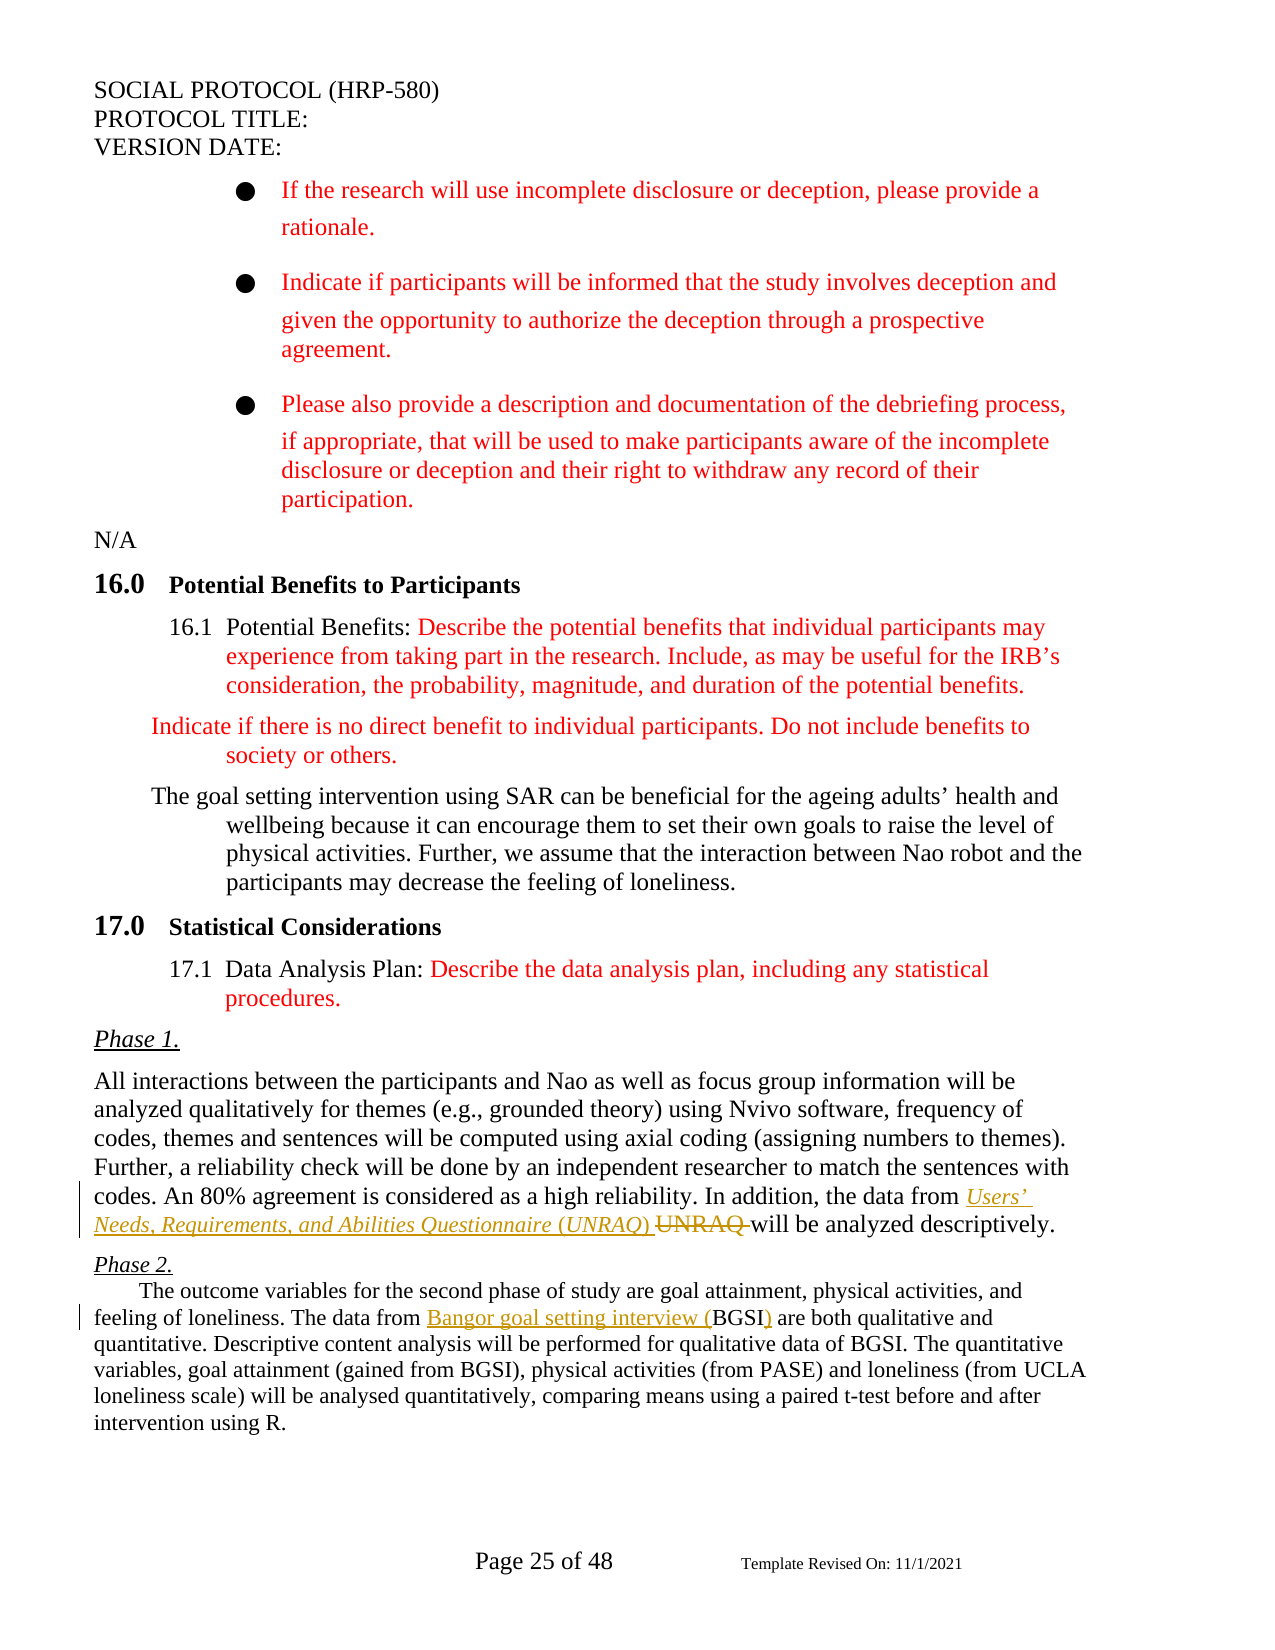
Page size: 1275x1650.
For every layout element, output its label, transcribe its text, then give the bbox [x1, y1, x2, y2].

subtitle Potential Benefits to Participants [94, 566, 1087, 600]
subtitle Statistical Considerations [94, 908, 1087, 942]
list Data Analysis Plan: Describe the data analysis plan, including any statistical procedures. [169, 954, 1087, 1012]
text Indicate if there is no direct benefit to individual participants. Do not include benefits to society or others. [151, 711, 1087, 768]
list If the research will use incomplete disclosure or deception, please provide a rationale. [234, 161, 1087, 241]
text The outcome variables for the second phase of study are goal attainment, physical activities, and feeling of loneliness. The data from BGSI are both qualitative and quantitative. Descriptive content analysis will be performed for qualitative data of BGSI. The quantitative variables, goal attainment (gained from BGSI), physical activities (from PASE) and loneliness (from UCLA loneliness scale) will be analysed quantitatively, comparing means using a paired t-test before and after intervention using R. [94, 1277, 1087, 1435]
list Indicate if participants will be informed that the study involves deception and given the opportunity to authorize the deception through a prospective agreement. [234, 254, 1087, 362]
text All interactions between the participants and Nao as well as focus group information will be analyzed qualitatively for themes (e.g., grounded theory) using Nvivo software, frequency of codes, themes and sentences will be computed using axial coding (assigning numbers to themes). Further, a reliability check will be done by an independent researcher to match the sentences with codes. An 80% agreement is considered as a high reliability. In addition, the data from will be analyzed descriptively. [94, 1066, 1087, 1238]
list Potential Benefits: Describe the potential benefits that individual participants may experience from taking part in the research. Include, as may be useful for the IRB’s consideration, the probability, magnitude, and duration of the potential benefits. [169, 612, 1087, 698]
text N/A [94, 525, 1087, 554]
text Phase 1. [94, 1024, 1087, 1053]
list Please also provide a description and documentation of the debriefing process, if appropriate, that will be used to make participants aware of the incomplete disclosure or deception and their right to withdraw any record of their participation. [234, 375, 1087, 512]
text Phase 2. [94, 1251, 1087, 1277]
text The goal setting intervention using SAR can be beneficial for the ageing adults’ health and wellbeing because it can encourage them to set their own goals to raise the level of physical activities. Further, we assume that the interaction between Nao robot and the participants may decrease the feeling of loneliness. [151, 781, 1087, 896]
